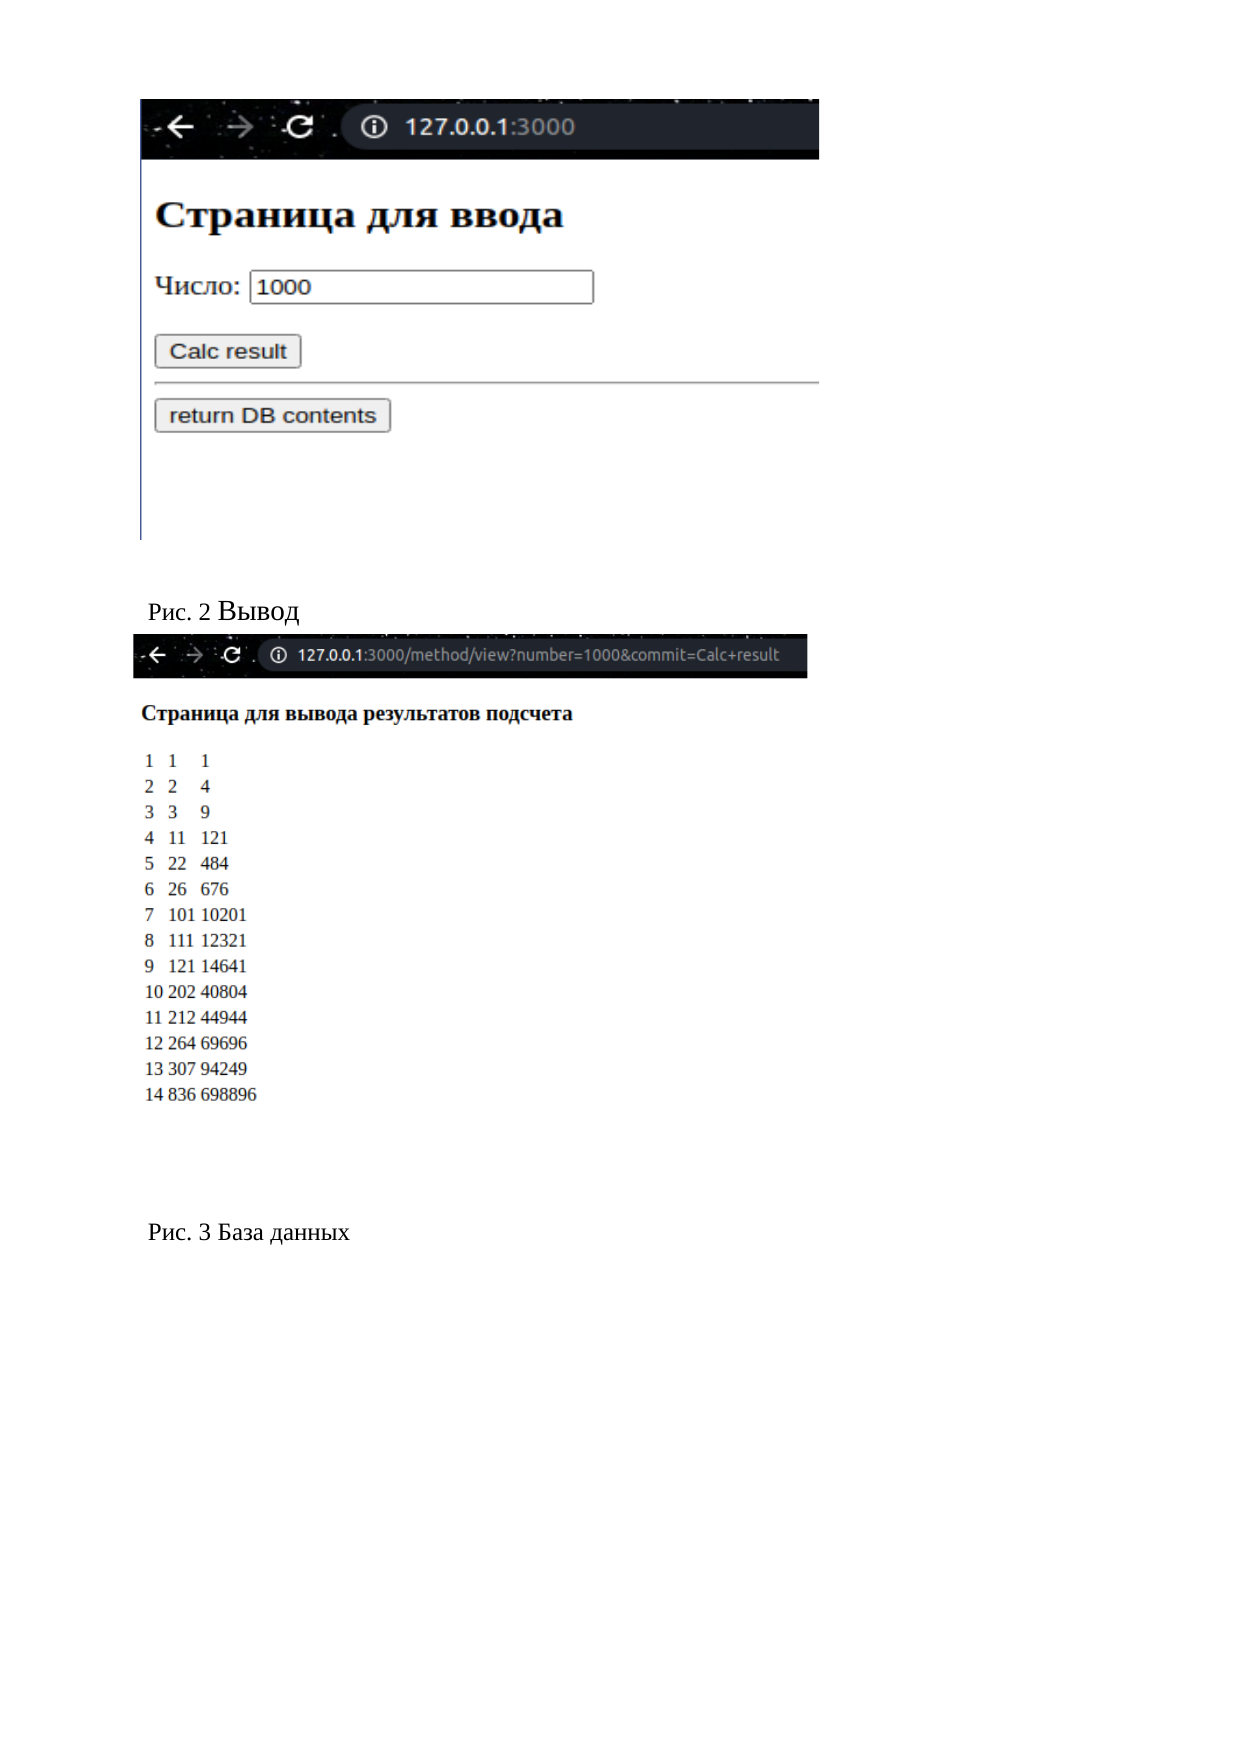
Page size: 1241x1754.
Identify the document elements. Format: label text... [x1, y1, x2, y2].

picture [140, 99, 820, 540]
text Рис. 3 База данных [148, 1217, 1181, 1246]
picture [133, 634, 808, 1165]
text Рис. 2 Вывод [148, 593, 1181, 626]
